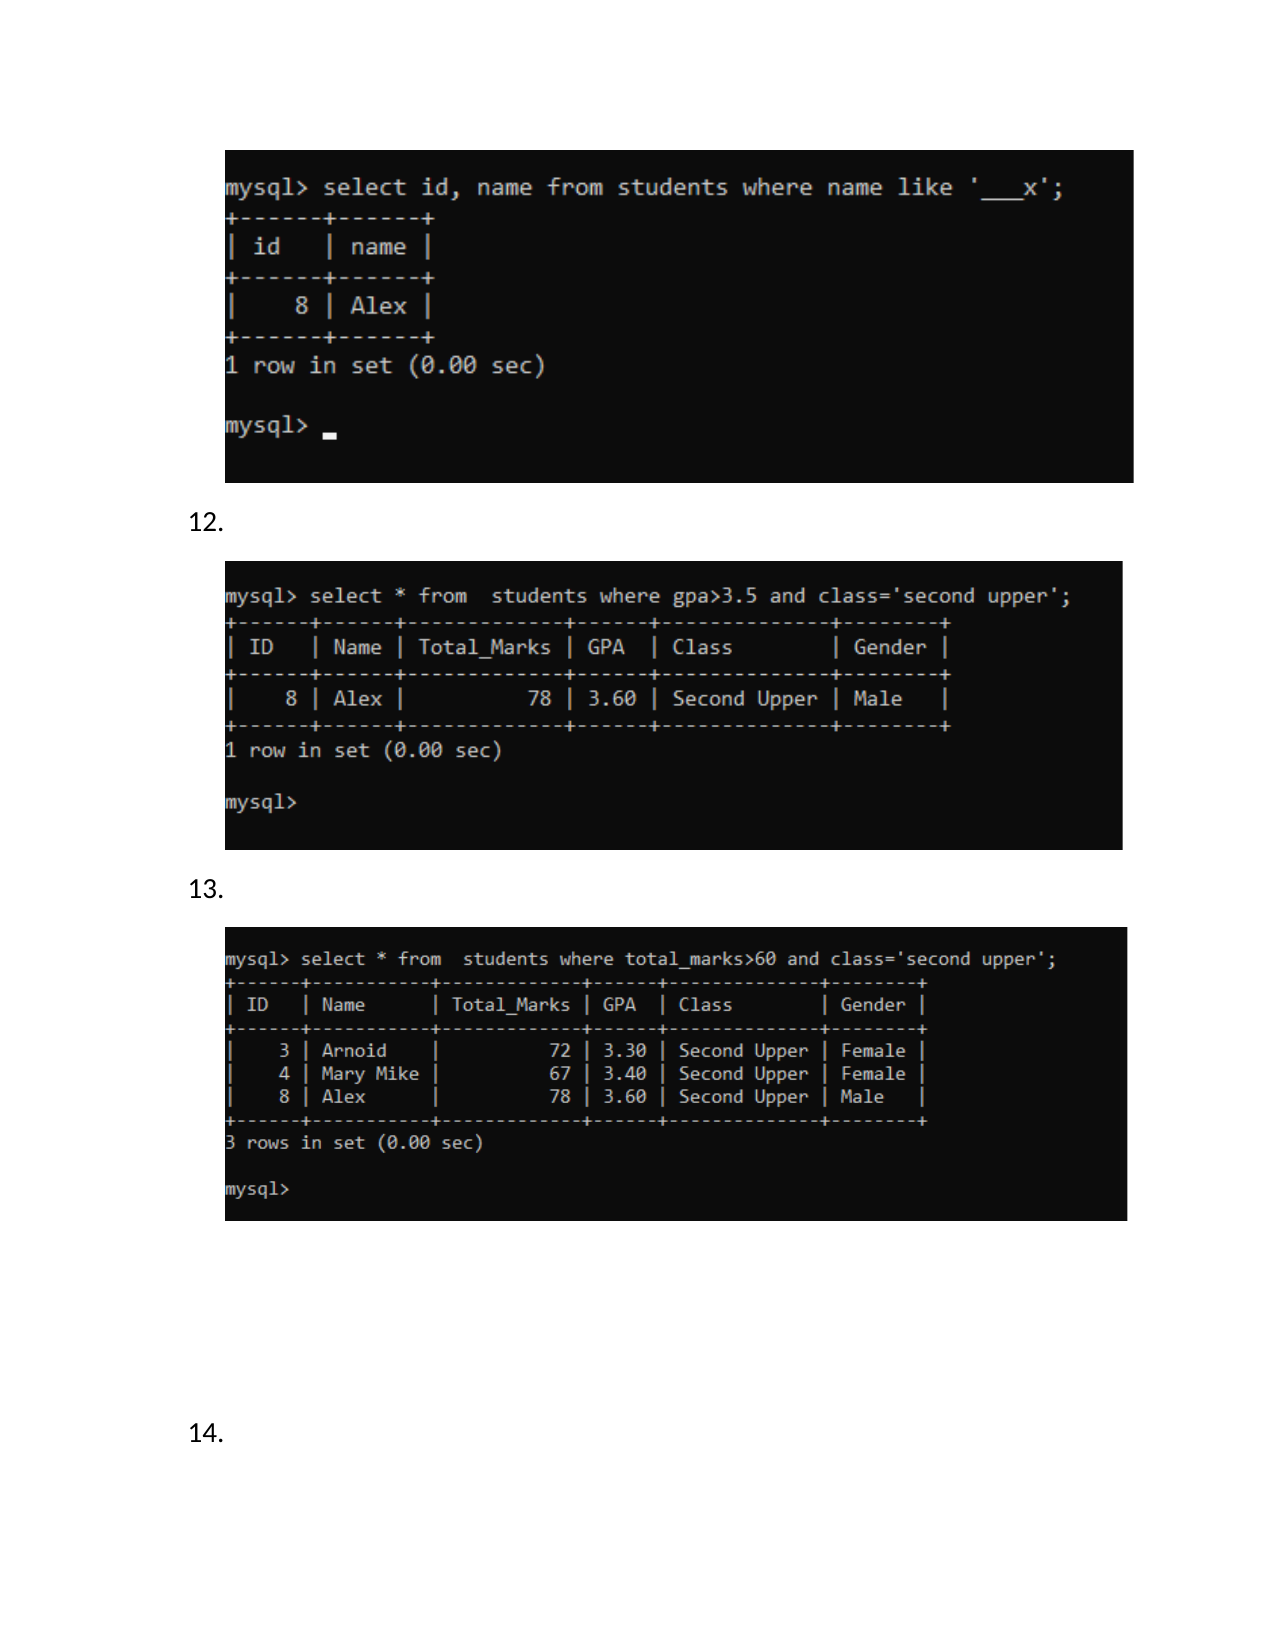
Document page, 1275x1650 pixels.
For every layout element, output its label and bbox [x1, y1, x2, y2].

picture [225, 561, 1123, 850]
picture [225, 150, 1134, 483]
picture [225, 927, 1128, 1221]
